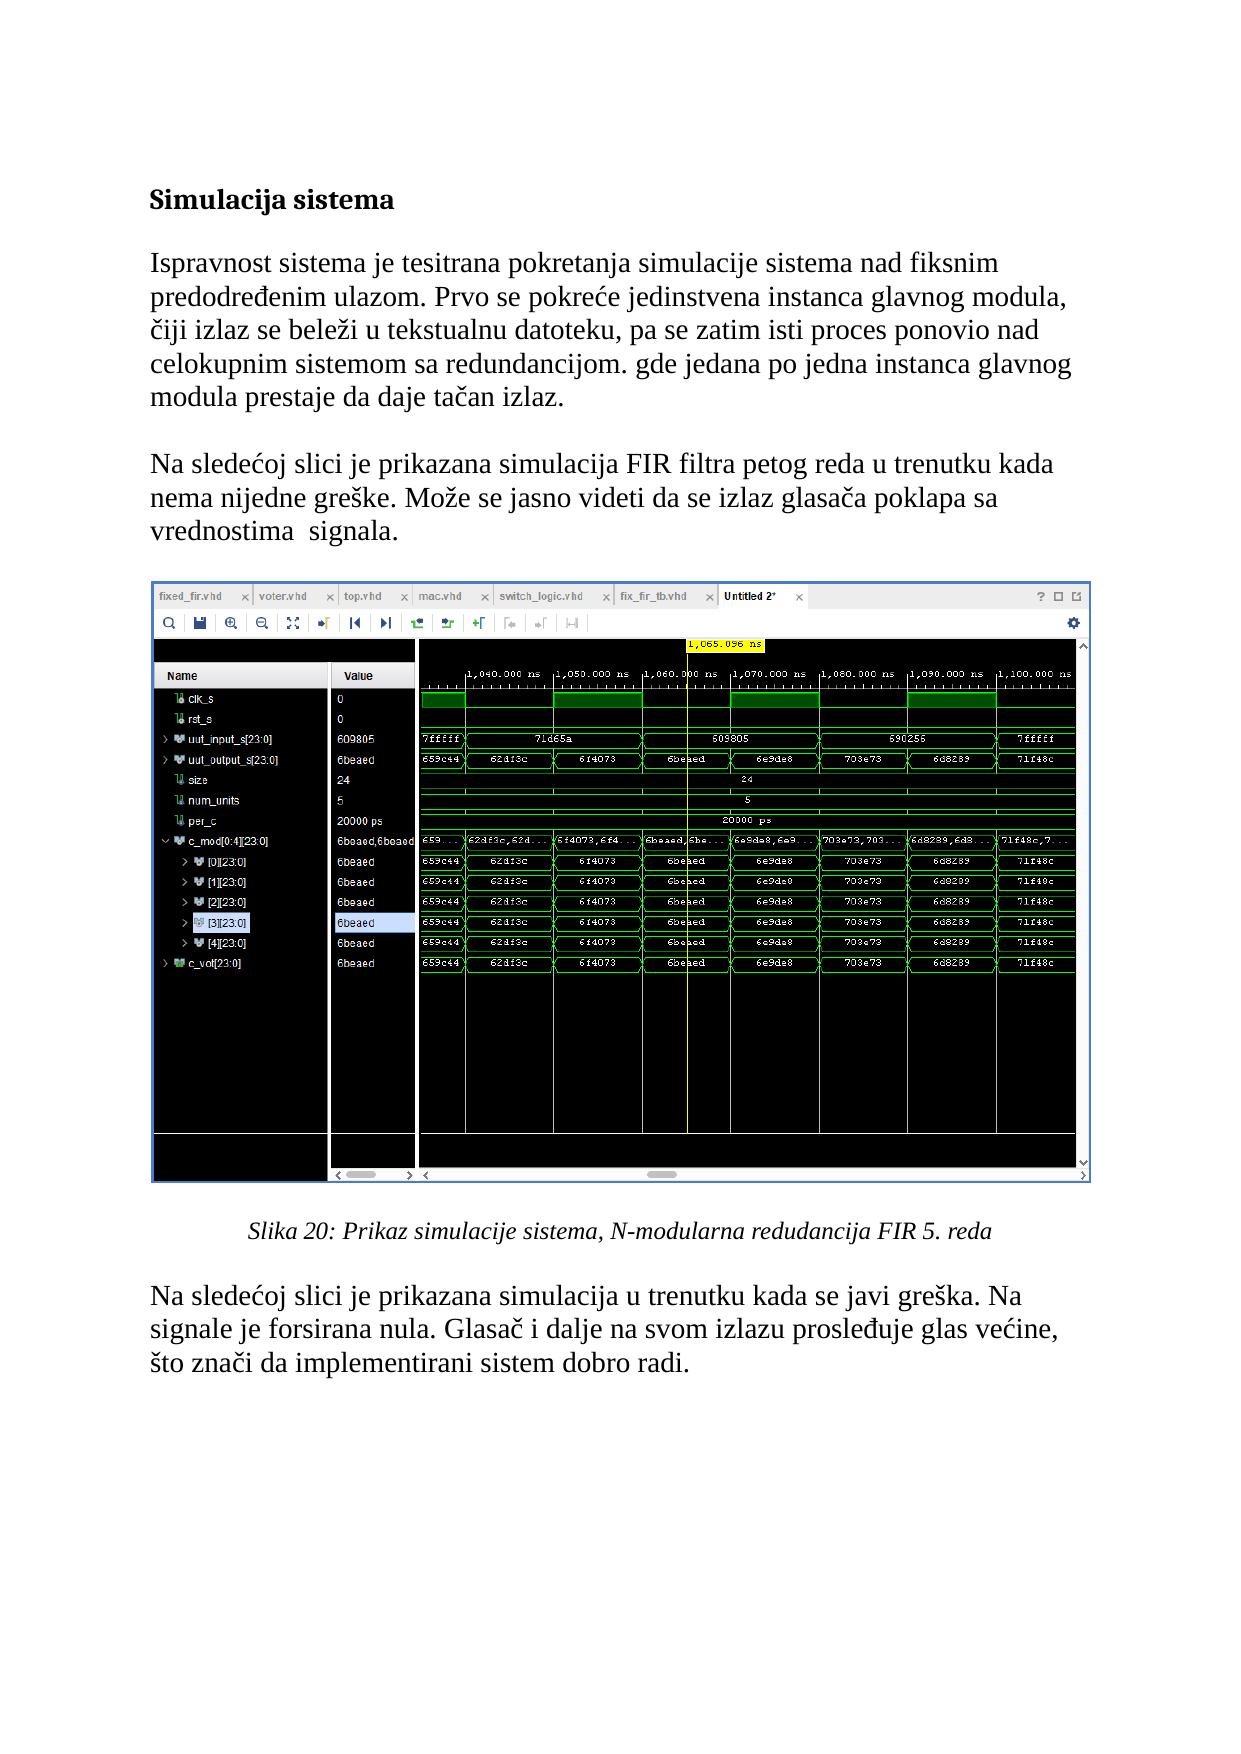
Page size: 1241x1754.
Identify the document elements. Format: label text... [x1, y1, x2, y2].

subtitle Simulacija sistema [150, 183, 1090, 216]
picture [150, 580, 1091, 1183]
text Na sledećoj slici je prikazana simulacija u trenutku kada se javi greška. Na signale je forsirana nula. Glasač i dalje na svom izlazu prosleđuje glas većine, što znači da implementirani sistem dobro radi. [150, 1278, 1090, 1379]
text Ispravnost sistema je tesitrana pokretanja simulacije sistema nad fiksnim predodređenim ulazom. Prvo se pokreće jedinstvena instanca glavnog modula, čiji izlaz se beleži u tekstualnu datoteku, pa se zatim isti proces ponovio nad celokupnim sistemom sa redundancijom. gde jedana po jedna instanca glavnog modula prestaje da daje tačan izlaz. [150, 245, 1090, 413]
text Slika 20: Prikaz simulacije sistema, N-modularna redudancija FIR 5. reda [150, 1216, 1090, 1244]
text Na sledećoj slici je prikazana simulacija FIR filtra petog reda u trenutku kada nema nijedne greške. Može se jasno videti da se izlaz glasača poklapa sa vrednostima signala. [150, 446, 1090, 547]
